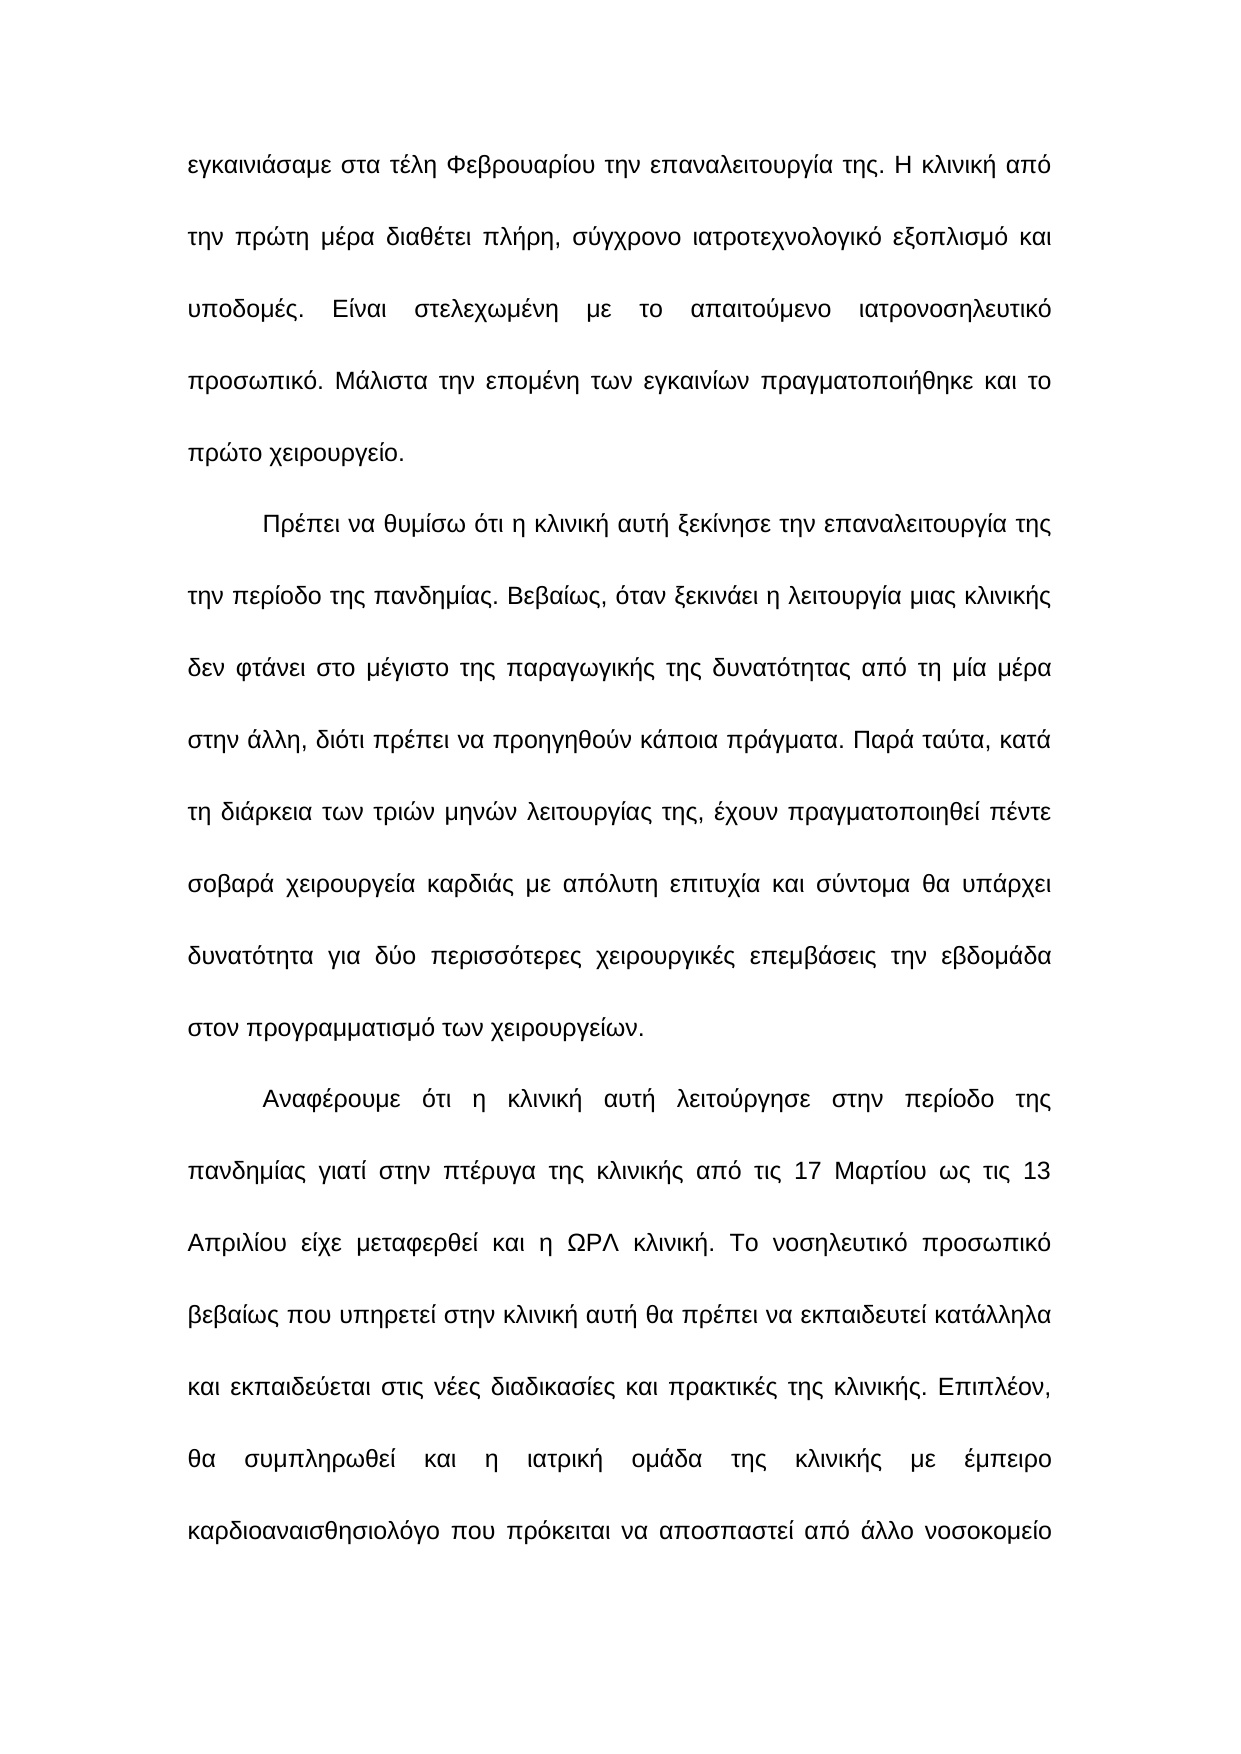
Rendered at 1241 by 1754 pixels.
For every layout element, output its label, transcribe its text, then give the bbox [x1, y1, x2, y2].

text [187, 1084, 1053, 1544]
text Πρέπει να θυμίσω ότι η κλινική αυτή ξεκίνησε την επαναλειτουργία της την περίοδο της πανδημίας. Βεβαίως, όταν ξεκινάει η λειτουργία μιας κλινικής δεν φτάνει στο μέγιστο της παραγωγικής της δυνατότητας από τη μία μέρα στην άλλη, διότι πρέπει να προηγηθούν κάποια πράγματα. Παρά ταύτα, κατά τη διάρκεια των τριών μηνών λειτουργίας της, έχουν πραγματοποιηθεί πέντε σοβαρά χειρουργεία καρδιάς με απόλυτη επιτυχία και σύντομα θα υπάρχει δυνατότητα για δύο περισσότερες χειρουργικές επεμβάσεις την εβδομάδα στον προγραμματισμό των χειρουργείων. [187, 509, 1053, 1041]
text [187, 150, 1053, 466]
